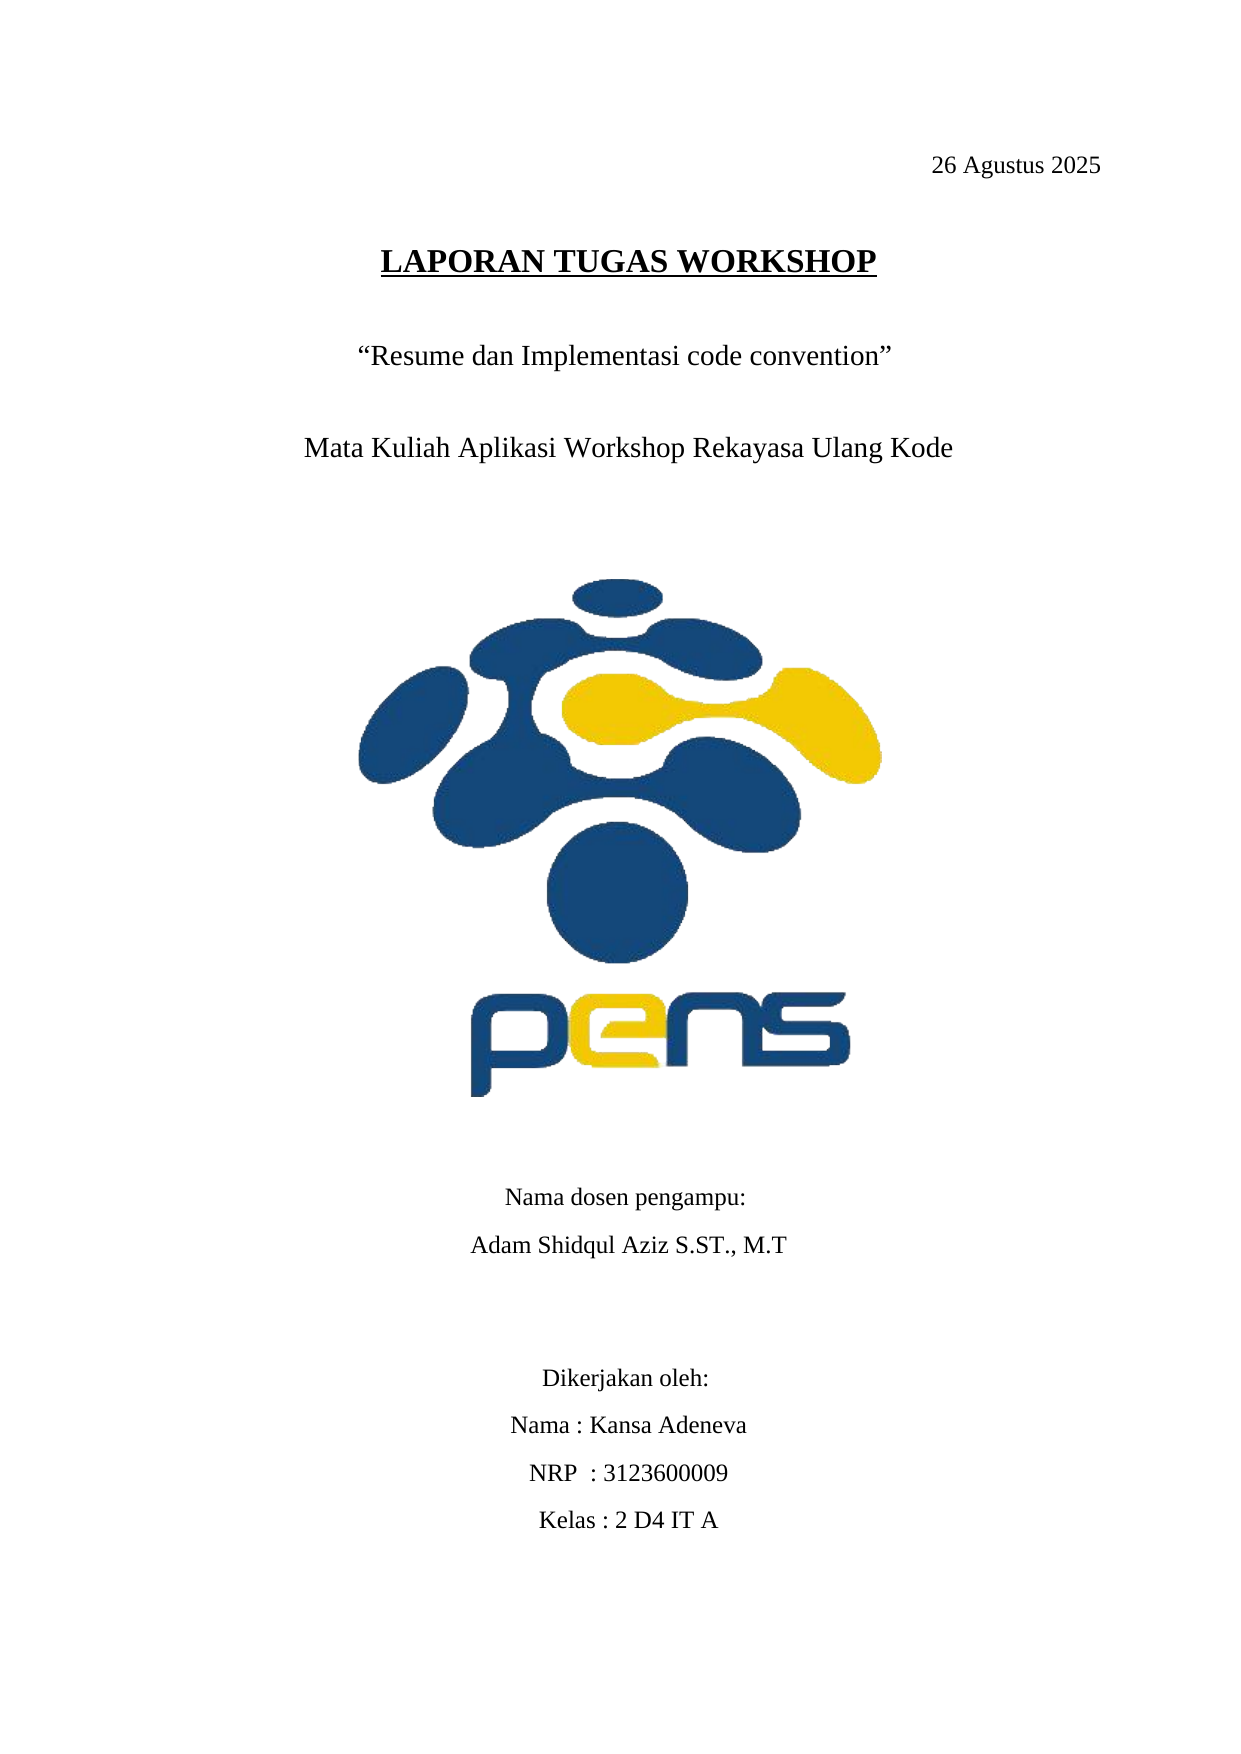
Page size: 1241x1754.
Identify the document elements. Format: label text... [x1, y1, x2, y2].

text Adam Shidqul Aziz S.ST., M.T [150, 1230, 1107, 1258]
text NRP : 3123600009 [150, 1458, 1107, 1487]
text Nama : Kansa Adeneva [150, 1411, 1107, 1439]
text Nama dosen pengampu: [150, 1182, 1107, 1211]
text Dikerjakan oleh: [150, 1363, 1107, 1392]
text “Resume dan Implementasi code convention” [150, 338, 1107, 372]
picture [358, 579, 882, 1097]
text LAPORAN TUGAS WORKSHOP [150, 241, 1107, 280]
text Kelas : 2 D4 IT A [150, 1505, 1107, 1534]
text 26 Agustus 2025 [150, 150, 1107, 179]
text Mata Kuliah Aplikasi Workshop Rekayasa Ulang Kode [150, 430, 1107, 463]
